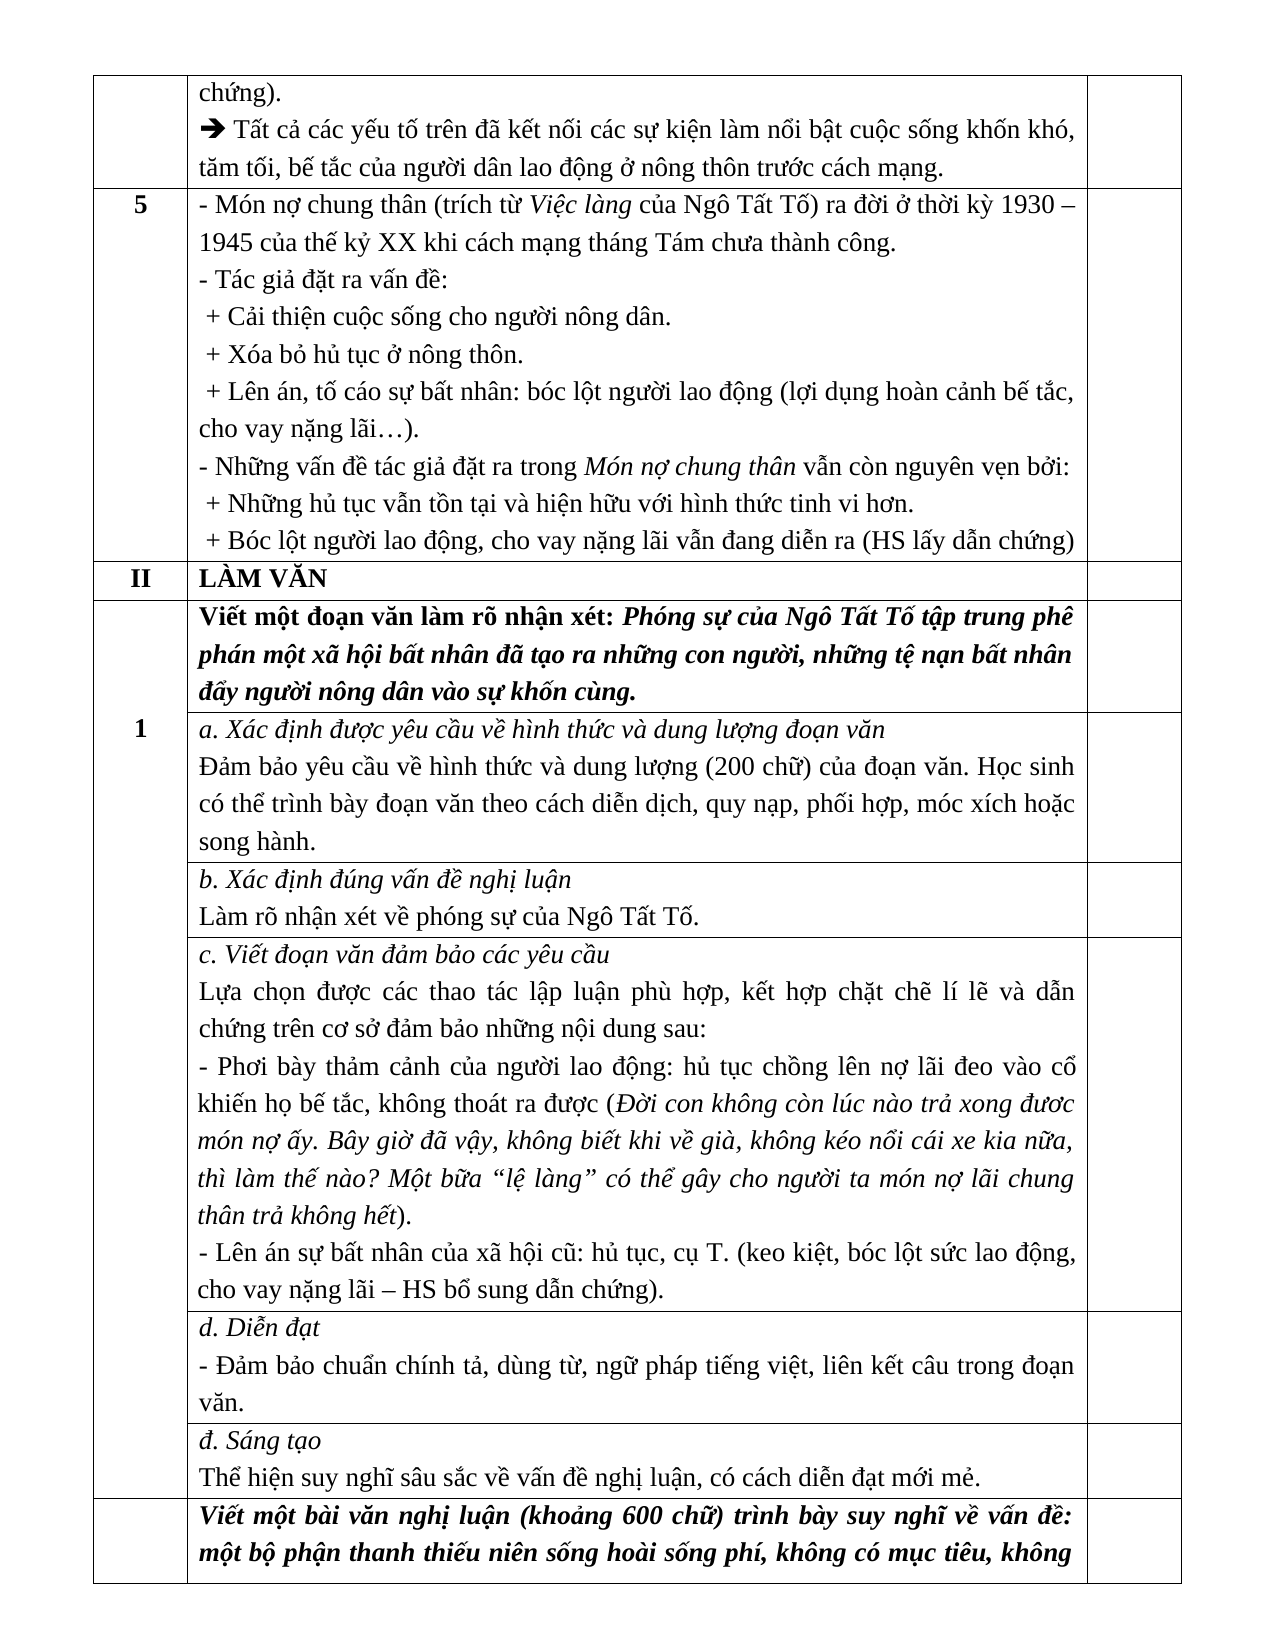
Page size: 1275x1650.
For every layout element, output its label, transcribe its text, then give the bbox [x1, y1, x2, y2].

table_cell c. Viết đoạn văn đảm bảo các yêu cầu Lựa chọn được các thao tác lập luận phù hợp, kết hợp chặt chẽ lí lẽ và dẫn chứng trên cơ sở đảm bảo những nội dung sau: - Phơi bày thảm cảnh của người lao động: hủ tục chồng lên nợ lãi đeo vào cổ khiến họ bế tắc, không thoát ra được (Đời con không còn lúc nào trả xong đươc món nợ ấy. Bây giờ đã vậy, không biết khi về già, không kéo nổi cái xe kia nữa, thì làm thế nào? Một bữa “lệ làng” có thể gây cho người ta món nợ lãi chung thân trả không hết). - Lên án sự bất nhân của xã hội cũ: hủ tục, cụ T. (keo kiệt, bóc lột sức lao động, cho vay nặng lãi – HS bổ sung dẫn chứng). [188, 938, 1087, 1311]
table_cell Viết một đoạn văn làm rõ nhận xét: Phóng sự của Ngô Tất Tố tập trung phê phán một xã hội bất nhân đã tạo ra những con người, những tệ nạn bất nhân đẩy người nông dân vào sự khốn cùng. [188, 601, 1087, 712]
table_cell a. Xác định được yêu cầu về hình thức và dung lượng đoạn văn Đảm bảo yêu cầu về hình thức và dung lượng (200 chữ) của đoạn văn. Học sinh có thể trình bày đoạn văn theo cách diễn dịch, quy nạp, phối hợp, móc xích hoặc song hành. [188, 713, 1087, 862]
table_cell 5 [94, 189, 187, 561]
table_cell d. Diễn đạt - Đảm bảo chuẩn chính tả, dùng từ, ngữ pháp tiếng việt, liên kết câu trong đoạn văn. [188, 1312, 1087, 1423]
table_cell [1088, 562, 1181, 599]
table_cell 4 [94, 76, 187, 188]
table_cell [1088, 189, 1181, 561]
table_cell [1088, 1499, 1181, 1583]
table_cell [188, 76, 1087, 188]
table_cell [1088, 1312, 1181, 1423]
table_cell đ. Sáng tạo Thể hiện suy nghĩ sâu sắc về vấn đề nghị luận, có cách diễn đạt mới mẻ. [188, 1424, 1087, 1498]
table_cell II [94, 562, 187, 599]
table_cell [188, 1499, 1087, 1583]
table_cell [1088, 863, 1181, 937]
table_cell [1088, 601, 1181, 712]
table_cell - Món nợ chung thân (trích từ Việc làng của Ngô Tất Tố) ra đời ở thời kỳ 1930 – 1945 của thế kỷ XX khi cách mạng tháng Tám chưa thành công. - Tác giả đặt ra vấn đề: + Cải thiện cuộc sống cho người nông dân. + Xóa bỏ hủ tục ở nông thôn. + Lên án, tố cáo sự bất nhân: bóc lột người lao động (lợi dụng hoàn cảnh bế tắc, cho vay nặng lãi…). - Những vấn đề tác giả đặt ra trong Món nợ chung thân vẫn còn nguyên vẹn bởi: + Những hủ tục vẫn tồn tại và hiện hữu với hình thức tinh vi hơn. + Bóc lột người lao động, cho vay nặng lãi vẫn đang diễn ra (HS lấy dẫn chứng) [188, 189, 1087, 561]
table_cell 1 [94, 601, 187, 1498]
table_cell 2 [94, 1499, 187, 1583]
table_cell [1088, 1424, 1181, 1498]
table_cell [1088, 938, 1181, 1311]
table_cell b. Xác định đúng vấn đề nghị luận Làm rõ nhận xét về phóng sự của Ngô Tất Tố. [188, 863, 1087, 937]
table_cell LÀM VĂN [188, 562, 1087, 599]
table_cell [1088, 713, 1181, 862]
table_cell [1088, 76, 1181, 188]
